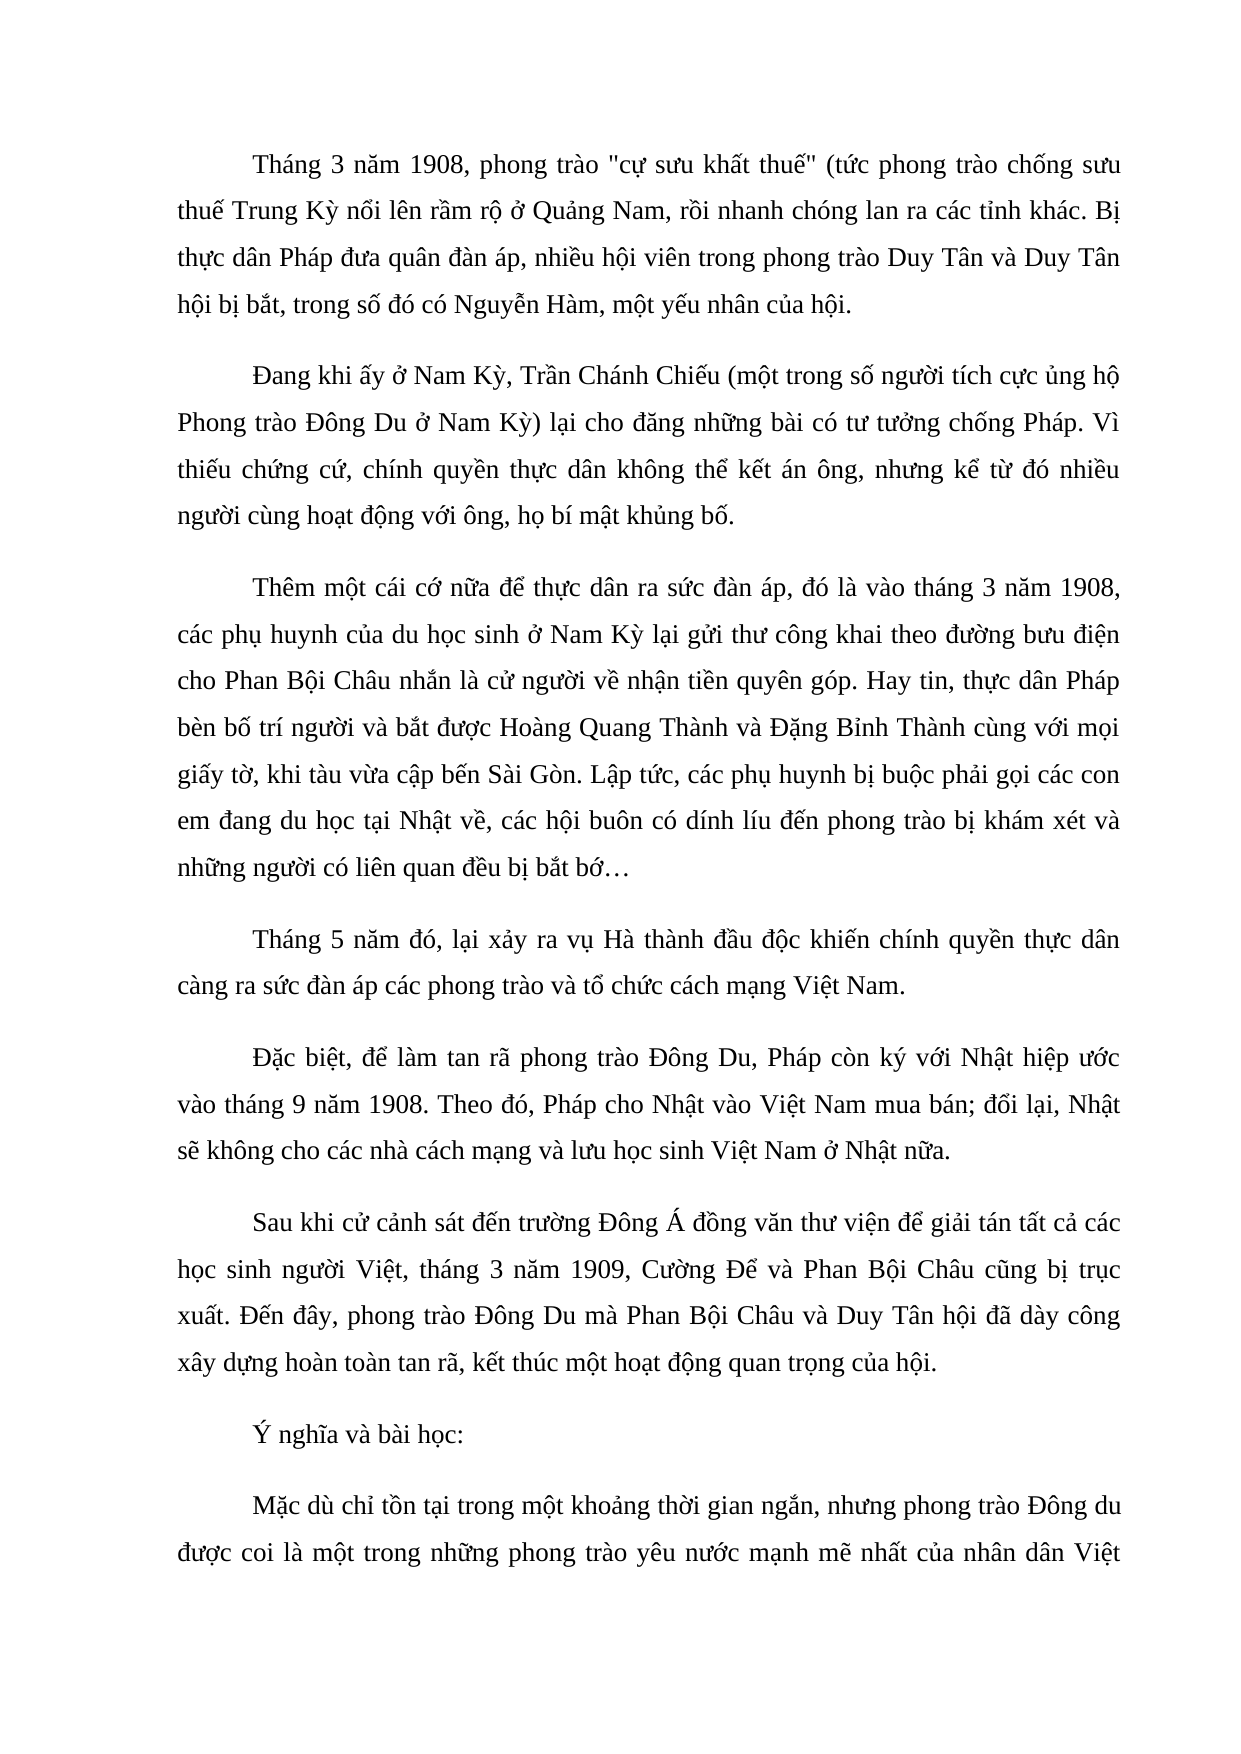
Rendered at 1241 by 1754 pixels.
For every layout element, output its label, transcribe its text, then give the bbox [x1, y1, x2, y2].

text Tháng 5 năm đó, lại xảy ra vụ Hà thành đầu độc khiến chính quyền thực dân càng ra sức đàn áp các phong trào và tổ chức cách mạng Việt Nam. [177, 923, 1122, 1001]
text Tháng 3 năm 1908, phong trào "cự sưu khất thuế" (tức phong trào chống sưu thuế Trung Kỳ nổi lên rầm rộ ở Quảng Nam, rồi nhanh chóng lan ra các tỉnh khác. Bị thực dân Pháp đưa quân đàn áp, nhiều hội viên trong phong trào Duy Tân và Duy Tân hội bị bắt, trong số đó có Nguyễn Hàm, một yếu nhân của hội. [177, 148, 1122, 319]
text Thêm một cái cớ nữa để thực dân ra sức đàn áp, đó là vào tháng 3 năm 1908, các phụ huynh của du học sinh ở Nam Kỳ lại gửi thư công khai theo đường bưu điện cho Phan Bội Châu nhắn là cử người về nhận tiền quyên góp. Hay tin, thực dân Pháp bèn bố trí người và bắt được Hoàng Quang Thành và Đặng Bỉnh Thành cùng với mọi giấy tờ, khi tàu vừa cập bến Sài Gòn. Lập tức, các phụ huynh bị buộc phải gọi các con em đang du học tại Nhật về, các hội buôn có dính líu đến phong trào bị khám xét và những người có liên quan đều bị bắt bớ… [177, 571, 1122, 882]
text Ý nghĩa và bài học: [177, 1418, 1122, 1449]
text Đang khi ấy ở Nam Kỳ, Trần Chánh Chiếu (một trong số người tích cực ủng hộ Phong trào Đông Du ở Nam Kỳ) lại cho đăng những bài có tư tưởng chống Pháp. Vì thiếu chứng cứ, chính quyền thực dân không thể kết án ông, nhưng kể từ đó nhiều người cùng hoạt động với ông, họ bí mật khủng bố. [177, 359, 1122, 531]
text Sau khi cử cảnh sát đến trường Đông Á đồng văn thư viện để giải tán tất cả các học sinh người Việt, tháng 3 năm 1909, Cường Để và Phan Bội Châu cũng bị trục xuất. Đến đây, phong trào Đông Du mà Phan Bội Châu và Duy Tân hội đã dày công xây dựng hoàn toàn tan rã, kết thúc một hoạt động quan trọng của hội. [177, 1206, 1122, 1377]
text Đặc biệt, để làm tan rã phong trào Đông Du, Pháp còn ký với Nhật hiệp ước vào tháng 9 năm 1908. Theo đó, Pháp cho Nhật vào Việt Nam mua bán; đổi lại, Nhật sẽ không cho các nhà cách mạng và lưu học sinh Việt Nam ở Nhật nữa. [177, 1041, 1122, 1166]
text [177, 1489, 1122, 1567]
